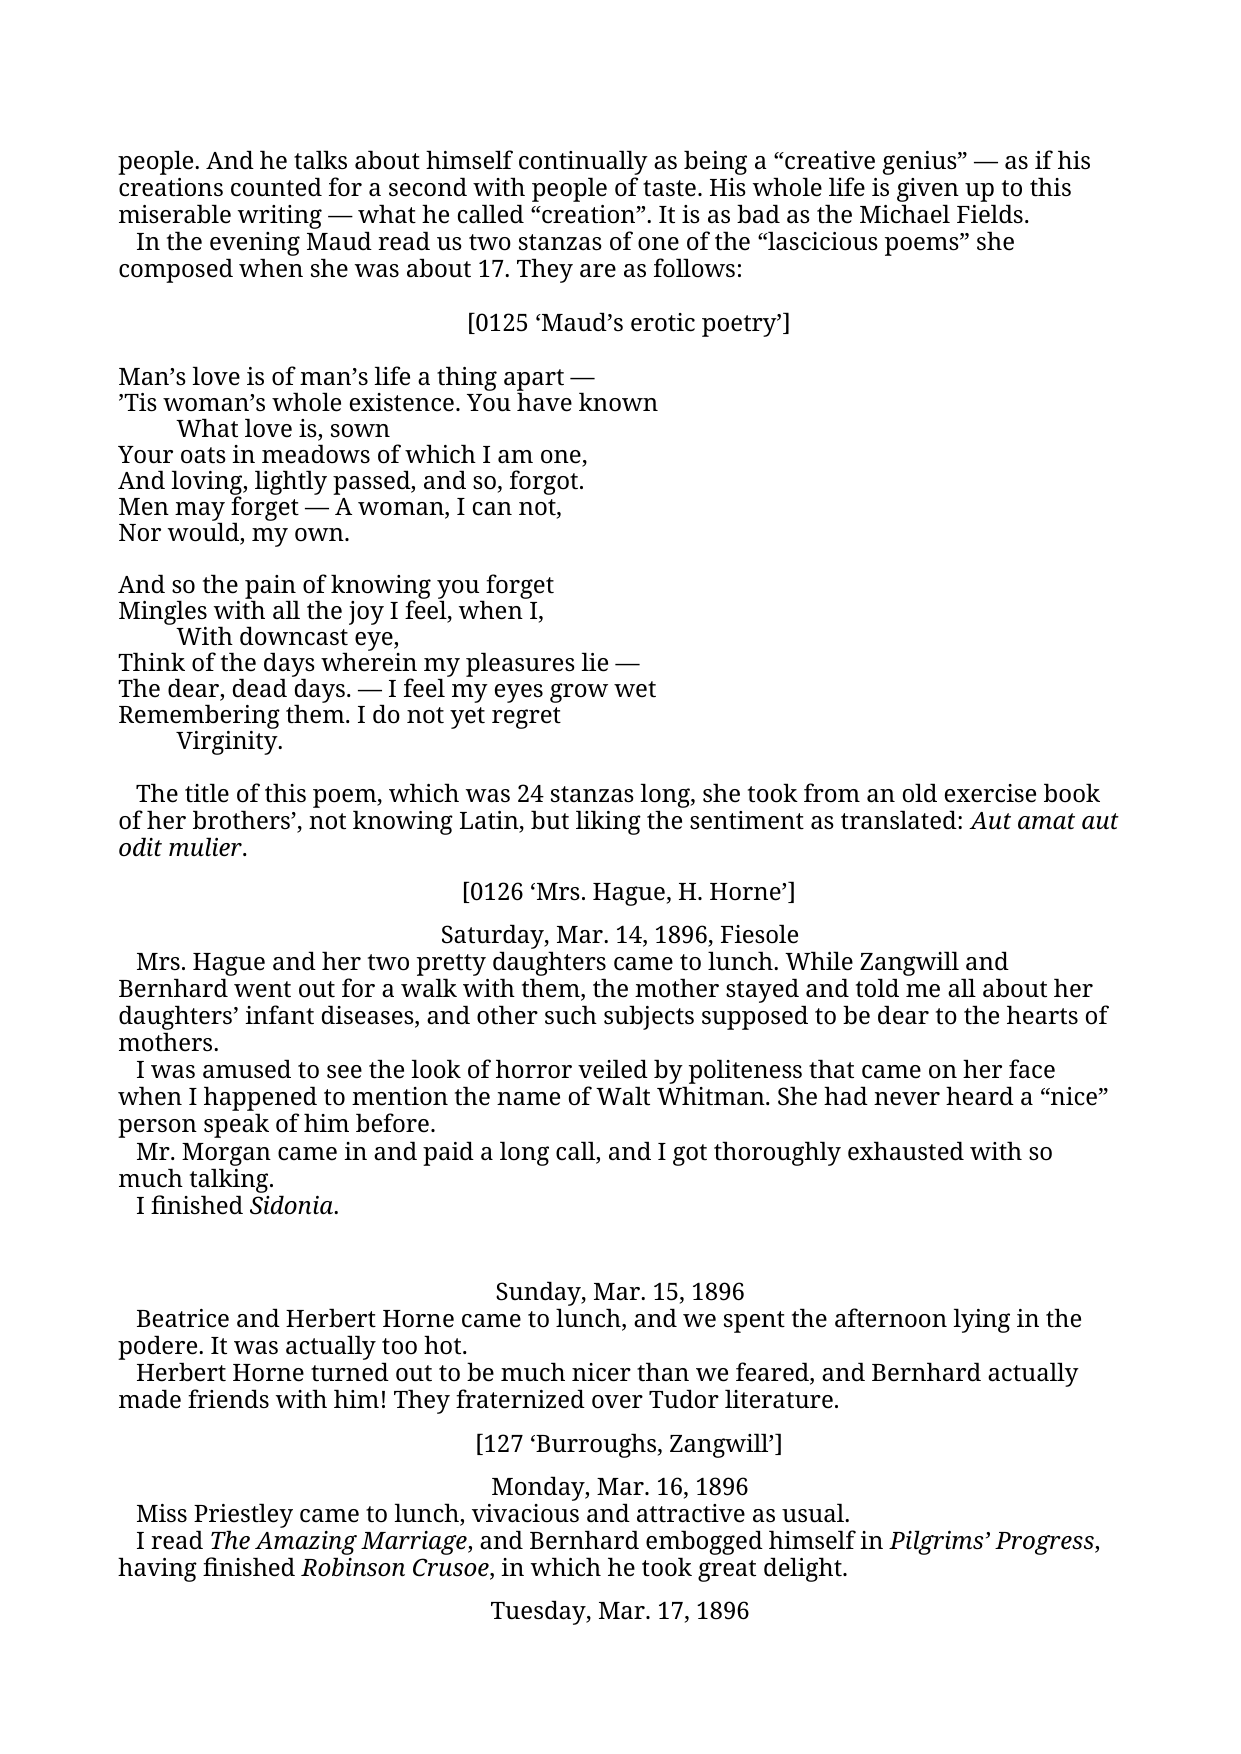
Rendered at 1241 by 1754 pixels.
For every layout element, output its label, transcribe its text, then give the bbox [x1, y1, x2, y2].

text Herbert Horne turned out to be much nicer than we feared, and Bernhard actually made friends with him! They fraternized over Tudor literature. [118, 1360, 1122, 1414]
text ’Tis woman’s whole existence. You have known [118, 390, 1122, 416]
text Nor would, my own. [118, 521, 1122, 547]
text Think of the days wherein my pleasures lie — [118, 651, 1122, 677]
text I finished Sidonia. [118, 1192, 1122, 1219]
text I was amused to see the look of horror veiled by politeness that came on her face when I happened to mention the name of Walt Whitman. She had never heard a “nice” person speak of him before. [118, 1057, 1122, 1138]
text Mr. Morgan came in and paid a long call, and I got thoroughly exhausted with so much talking. [118, 1138, 1122, 1192]
text Miss Priestley came to lunch, vivacious and attractive as usual. [118, 1501, 1122, 1528]
text And loving, lightly passed, and so, forgot. [118, 468, 1122, 494]
text Men may forget — A woman, I can not, [118, 494, 1122, 521]
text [118, 148, 1122, 229]
text What love is, sown [118, 416, 1122, 442]
text Beatrice and Herbert Horne came to lunch, and we spent the afternoon lying in the podere. It was actually too hot. [118, 1306, 1122, 1360]
text [127 ‘Burroughs, Zangwill’] [118, 1431, 1122, 1458]
text In the evening Maud read us two stanzas of one of the “lascicious poems” she composed when she was about 17. They are as follows: [118, 229, 1122, 283]
text Virginity. [118, 729, 1122, 755]
text Monday, Mar. 16, 1896 [118, 1475, 1122, 1501]
text Man’s love is of man’s life a thing apart — [118, 364, 1122, 390]
text Tuesday, Mar. 17, 1896 [118, 1599, 1122, 1625]
text Your oats in meadows of which I am one, [118, 442, 1122, 468]
text With downcast eye, [118, 625, 1122, 651]
text [0126 ‘Mrs. Hague, H. Horne’] [118, 879, 1122, 906]
text And so the pain of knowing you forget [118, 573, 1122, 599]
text Remembering them. I do not yet regret [118, 703, 1122, 729]
text Sunday, Mar. 15, 1896 [118, 1280, 1122, 1306]
text Mingles with all the joy I feel, when I, [118, 599, 1122, 625]
text Saturday, Mar. 14, 1896, Fiesole [118, 923, 1122, 949]
text Mrs. Hague and her two pretty daughters came to lunch. While Zangwill and Bernhard went out for a walk with them, the mother stayed and told me all about her daughters’ infant diseases, and other such subjects supposed to be dear to the hearts of mothers. [118, 949, 1122, 1057]
text I read The Amazing Marriage, and Bernhard embogged himself in Pilgrims’ Progress, having finished Robinson Crusoe, in which he took great delight. [118, 1528, 1122, 1582]
text The title of this poem, which was 24 stanzas long, she took from an old exercise book of her brothers’, not knowing Latin, but liking the sentiment as translated: Aut amat aut odit mulier. [118, 781, 1122, 862]
text The dear, dead days. — I feel my eyes grow wet [118, 677, 1122, 703]
text [0125 ‘Maud’s erotic poetry’] [118, 310, 1122, 337]
